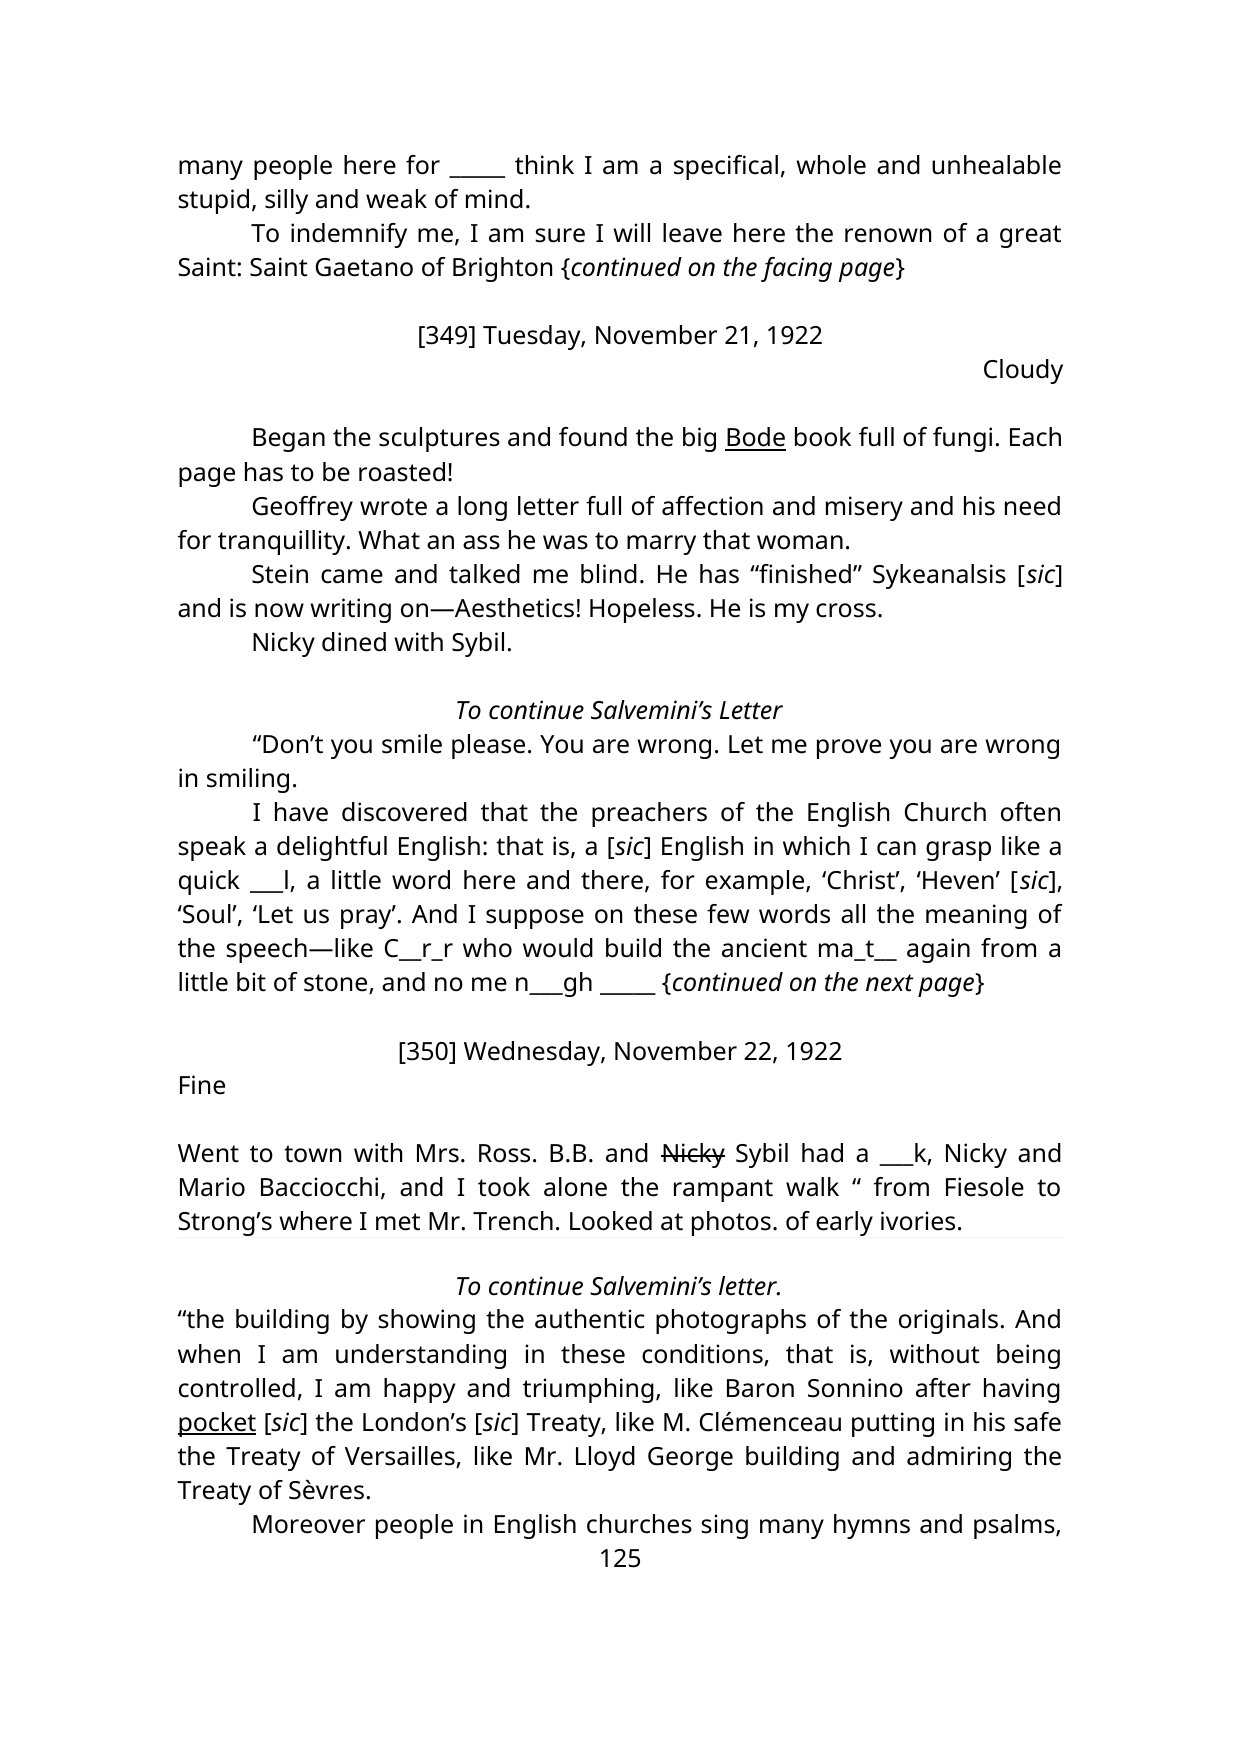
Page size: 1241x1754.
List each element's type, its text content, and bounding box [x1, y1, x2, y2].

text Fine [177, 1067, 1063, 1101]
text To continue Salvemini’s Letter [177, 693, 1063, 727]
text To indemnify me, I am sure I will leave here the renown of a great Saint: Saint Gaetano of Brighton {continued on the facing page} [177, 216, 1063, 284]
text [349] Tuesday, November 21, 1922 [177, 318, 1063, 352]
text Nicky dined with Sybil. [177, 624, 1063, 658]
text Began the sculptures and found the big Bode book full of fungi. Each page has to be roasted! [177, 420, 1063, 488]
text I have discovered that the preachers of the English Church often speak a delightful English: that is, a [sic] English in which I can grasp like a quick ___l, a little word here and there, for example, ‘Christ’, ‘Heven’ [sic], ‘Soul’, ‘Let us pray’. And I suppose on these few words all the meaning of the speech—like C__r_r who would build the ancient ma_t__ again from a little bit of stone, and no me n___gh _____ {continued on the next page} [177, 795, 1063, 999]
text Geoffrey wrote a long letter full of affection and misery and his need for tranquillity. What an ass he was to marry that woman. [177, 488, 1063, 556]
text To continue Salvemini’s letter. [177, 1268, 1063, 1302]
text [177, 1507, 1063, 1541]
text “Don’t you smile please. You are wrong. Let me prove you are wrong in smiling. [177, 727, 1063, 795]
text Cloudy [177, 352, 1063, 386]
text Stein came and talked me blind. He has “finished” Sykeanalsis [sic] and is now writing on—Aesthetics! Hopeless. He is my cross. [177, 556, 1063, 624]
text Went to town with Mrs. Ross. B.B. and Nicky Sybil had a ___k, Nicky and Mario Bacciocchi, and I took alone the rampant walk “ from Fiesole to Strong’s where I met Mr. Trench. Looked at photos. of early ivories. [177, 1135, 1063, 1237]
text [177, 148, 1063, 216]
text “the building by showing the authentic photographs of the originals. And when I am understanding in these conditions, that is, without being controlled, I am happy and triumphing, like Baron Sonnino after having pocket [sic] the London’s [sic] Treaty, like M. Clémenceau putting in his safe the Treaty of Versailles, like Mr. Lloyd George building and admiring the Treaty of Sèvres. [177, 1302, 1063, 1507]
text [350] Wednesday, November 22, 1922 [177, 1033, 1063, 1067]
